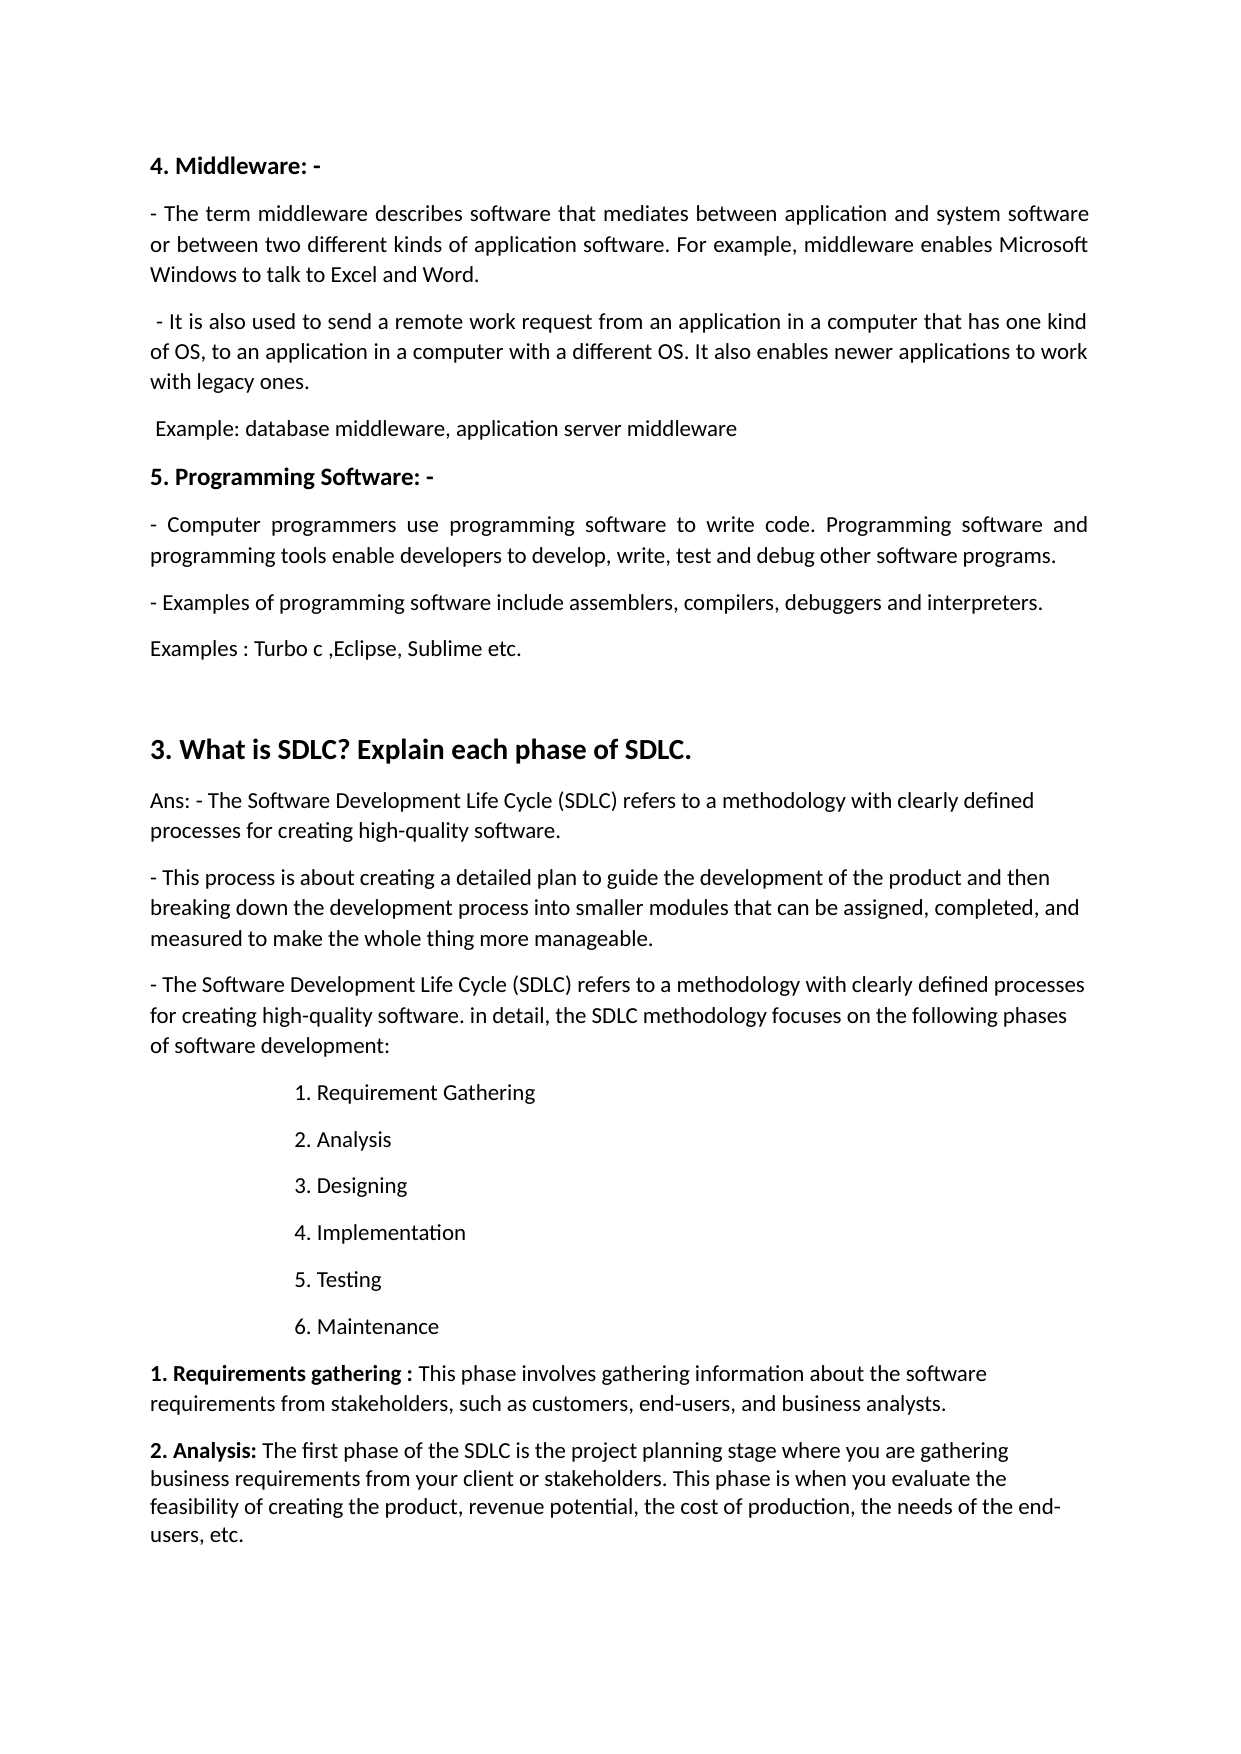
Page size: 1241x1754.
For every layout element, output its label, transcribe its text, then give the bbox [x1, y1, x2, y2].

text 2. Analysis: The first phase of the SDLC is the project planning stage where you are gathering business requirements from your client or stakeholders. This phase is when you evaluate the feasibility of creating the product, revenue potential, the cost of production, the needs of the end-users, etc. [150, 1436, 1090, 1548]
text 6. Maintenance [150, 1312, 1090, 1340]
text 1. Requirements gathering : This phase involves gathering information about the software requirements from stakeholders, such as customers, end-users, and business analysts. [150, 1359, 1090, 1417]
text 1. Requirement Gathering [150, 1078, 1090, 1106]
text - Examples of programming software include assemblers, compilers, debuggers and interpreters. [150, 588, 1090, 616]
text - The Software Development Life Cycle (SDLC) refers to a methodology with clearly defined processes for creating high-quality software. in detail, the SDLC methodology focuses on the following phases of software development: [150, 971, 1090, 1059]
text 3. Designing [150, 1172, 1090, 1199]
text - It is also used to send a remote work request from an application in a computer that has one kind of OS, to an application in a computer with a different OS. It also enables newer applications to work with legacy ones. [150, 307, 1090, 395]
text 4. Implementation [150, 1218, 1090, 1246]
text 4. Middleware: - [150, 150, 1090, 181]
text Ans: - The Software Development Life Cycle (SDLC) refers to a methodology with clearly defined processes for creating high-quality software. [150, 786, 1090, 844]
text - Computer programmers use programming software to write code. Programming software and programming tools enable developers to develop, write, test and debug other software programs. [150, 511, 1090, 569]
text 2. Analysis [150, 1125, 1090, 1153]
text 5. Programming Software: - [150, 461, 1090, 492]
text Examples : Turbo c ,Eclipse, Sublime etc. [150, 634, 1090, 663]
text - This process is about creating a detailed plan to guide the development of the product and then breaking down the development process into smaller modules that can be assigned, completed, and measured to make the whole thing more manageable. [150, 863, 1090, 952]
text 3. What is SDLC? Explain each phase of SDLC. [150, 731, 1090, 767]
text Example: database middleware, application server middleware [150, 414, 1090, 442]
text 5. Testing [150, 1265, 1090, 1293]
text - The term middleware describes software that mediates between application and system software or between two different kinds of application software. For example, middleware enables Microsoft Windows to talk to Excel and Word. [150, 199, 1090, 288]
